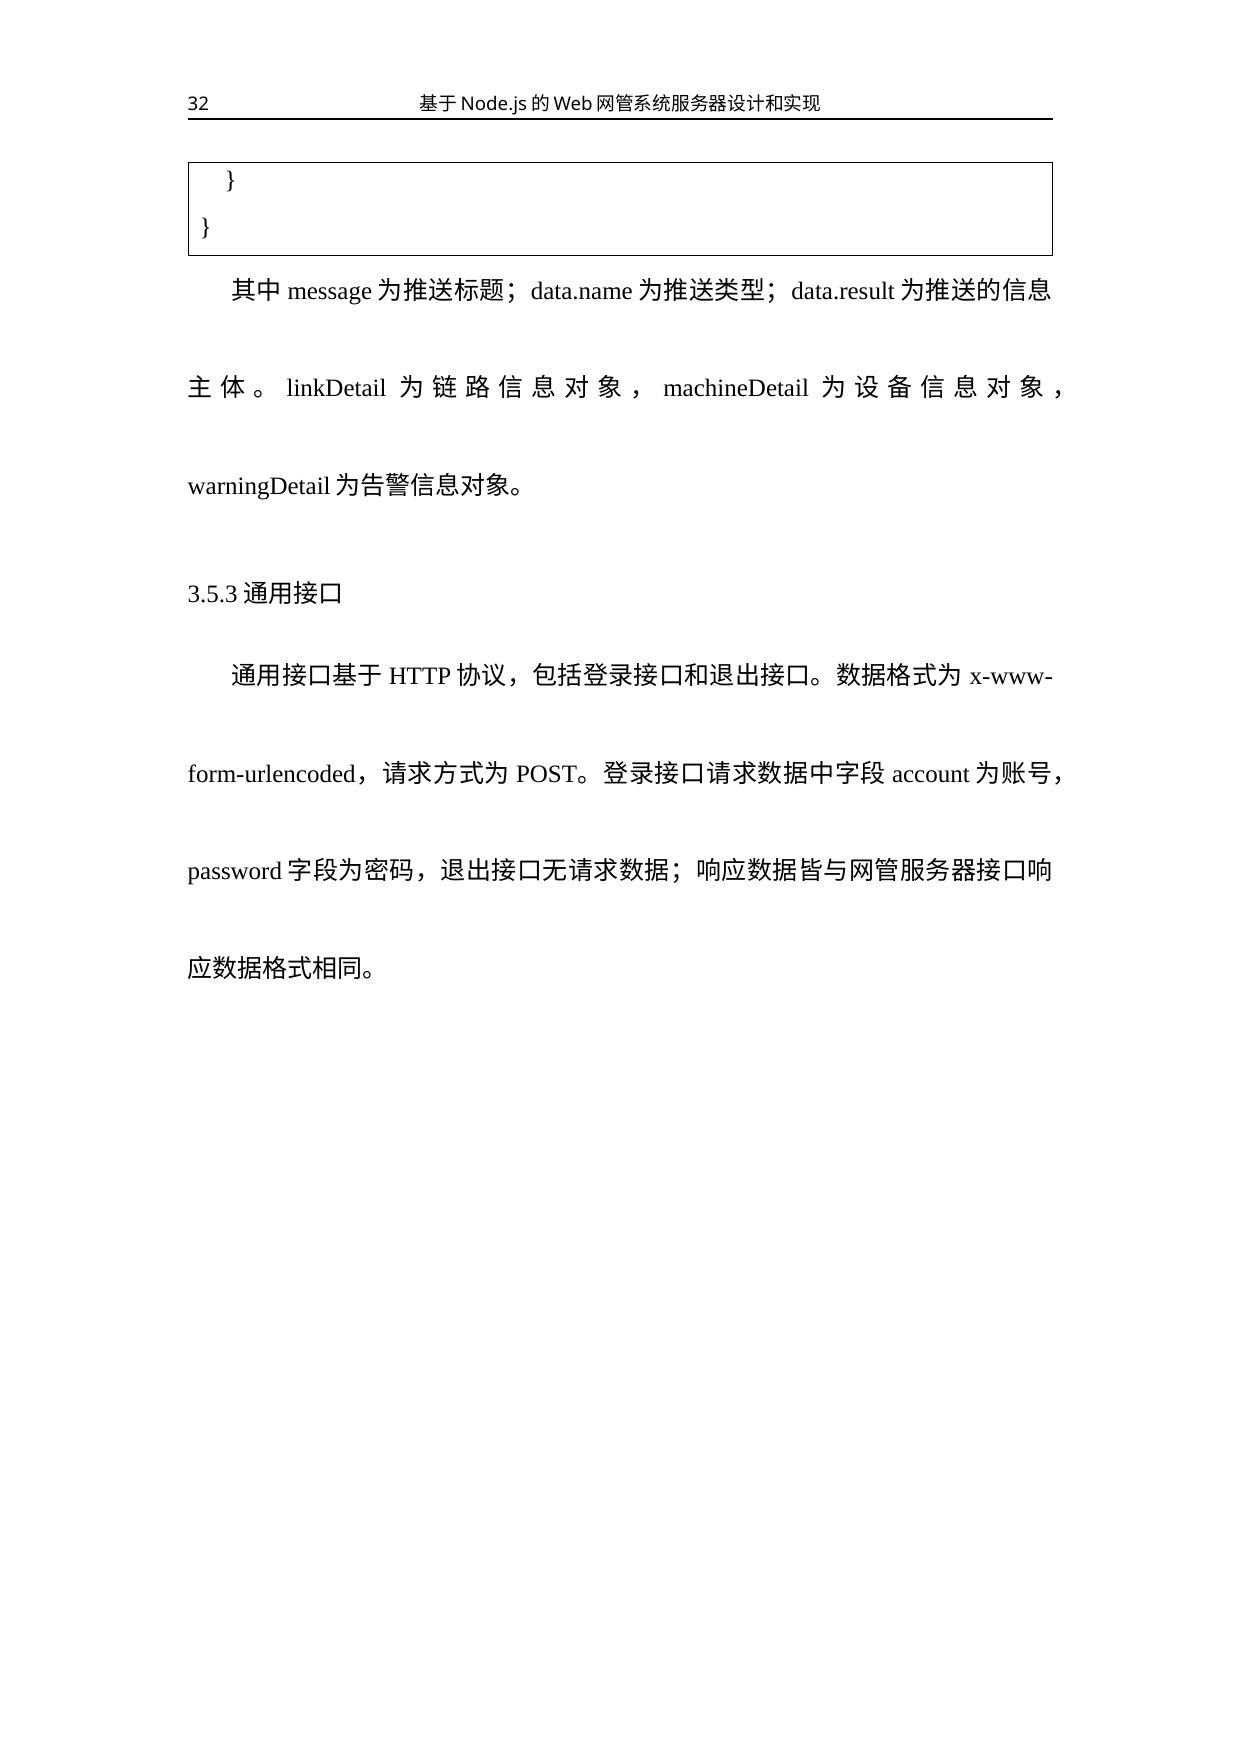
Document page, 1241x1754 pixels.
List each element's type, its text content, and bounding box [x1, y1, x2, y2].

subtitle 3.5.3 通用接口 [187, 559, 1053, 624]
text 通用接口基于HTTP协议，包括登录接口和退出接口。数据格式为x-www-form-urlencoded，请求方式为POST。登录接口请求数据中字段account为账号，password字段为密码，退出接口无请求数据；响应数据皆与网管服务器接口响应数据格式相同。 [187, 641, 1053, 999]
text 其中message为推送标题；data.name为推送类型；data.result为推送的信息主体。linkDetail为链路信息对象，machineDetail为设备信息对象，warningDetail为告警信息对象。 [187, 256, 1053, 516]
